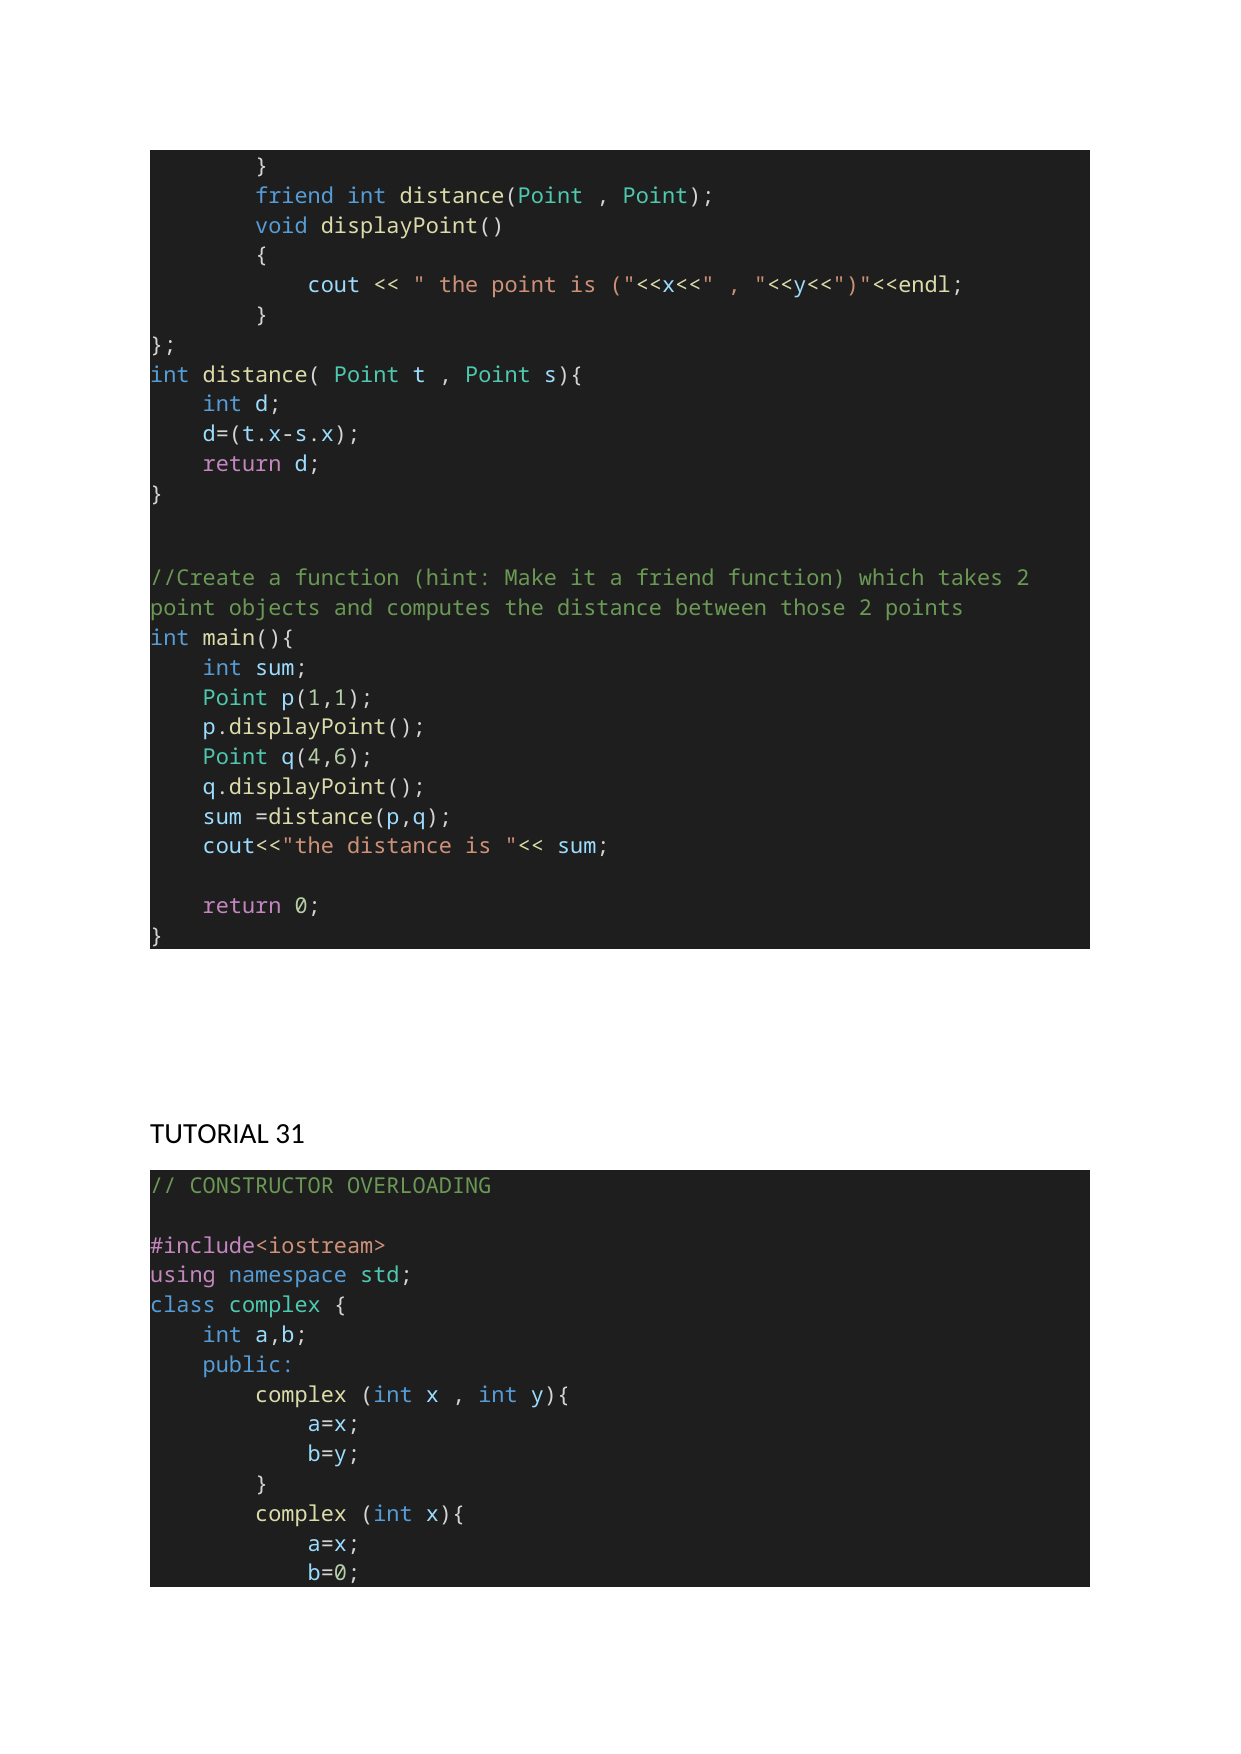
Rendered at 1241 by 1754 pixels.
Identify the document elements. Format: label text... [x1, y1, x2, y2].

text } [150, 150, 1090, 180]
text sum =distance(p,q); [150, 801, 1090, 830]
text int d; [150, 388, 1090, 418]
text class complex { [150, 1289, 1090, 1319]
text complex (int x , int y){ [150, 1378, 1090, 1408]
text b=y; [150, 1438, 1090, 1468]
text // CONSTRUCTOR OVERLOADING [150, 1170, 1090, 1200]
text int a,b; [150, 1319, 1090, 1349]
text return d; [150, 448, 1090, 478]
text Point q(4,6); [150, 741, 1090, 771]
text } [150, 478, 1090, 507]
text d=(t.x-s.x); [150, 418, 1090, 448]
text p.displayPoint(); [150, 711, 1090, 741]
text public: [150, 1349, 1090, 1378]
text cout << " the point is ("<<x<<" , "<<y<<")"<<endl; [150, 269, 1090, 299]
text } [150, 920, 1090, 949]
text a=x; [150, 1408, 1090, 1438]
text a=x; [150, 1527, 1090, 1557]
text cout<<"the distance is "<< sum; [150, 830, 1090, 860]
text friend int distance(Point , Point); [150, 180, 1090, 209]
text void displayPoint() [150, 209, 1090, 239]
text q.displayPoint(); [150, 771, 1090, 801]
text Point p(1,1); [150, 681, 1090, 711]
text } [150, 1468, 1090, 1498]
text int sum; [150, 652, 1090, 681]
text { [150, 239, 1090, 269]
text return 0; [150, 890, 1090, 920]
text #include<iostream> [150, 1229, 1090, 1259]
text //Create a function (hint: Make it a friend function) which takes 2 point objects and computes the distance between those 2 points [150, 562, 1090, 622]
text int distance( Point t , Point s){ [150, 358, 1090, 388]
text int main(){ [150, 622, 1090, 652]
text b=0; [150, 1557, 1090, 1587]
text TUTORIAL 31 [150, 1115, 1090, 1151]
text using namespace std; [150, 1259, 1090, 1289]
text complex (int x){ [150, 1498, 1090, 1527]
text }; [150, 329, 1090, 358]
text } [150, 299, 1090, 329]
